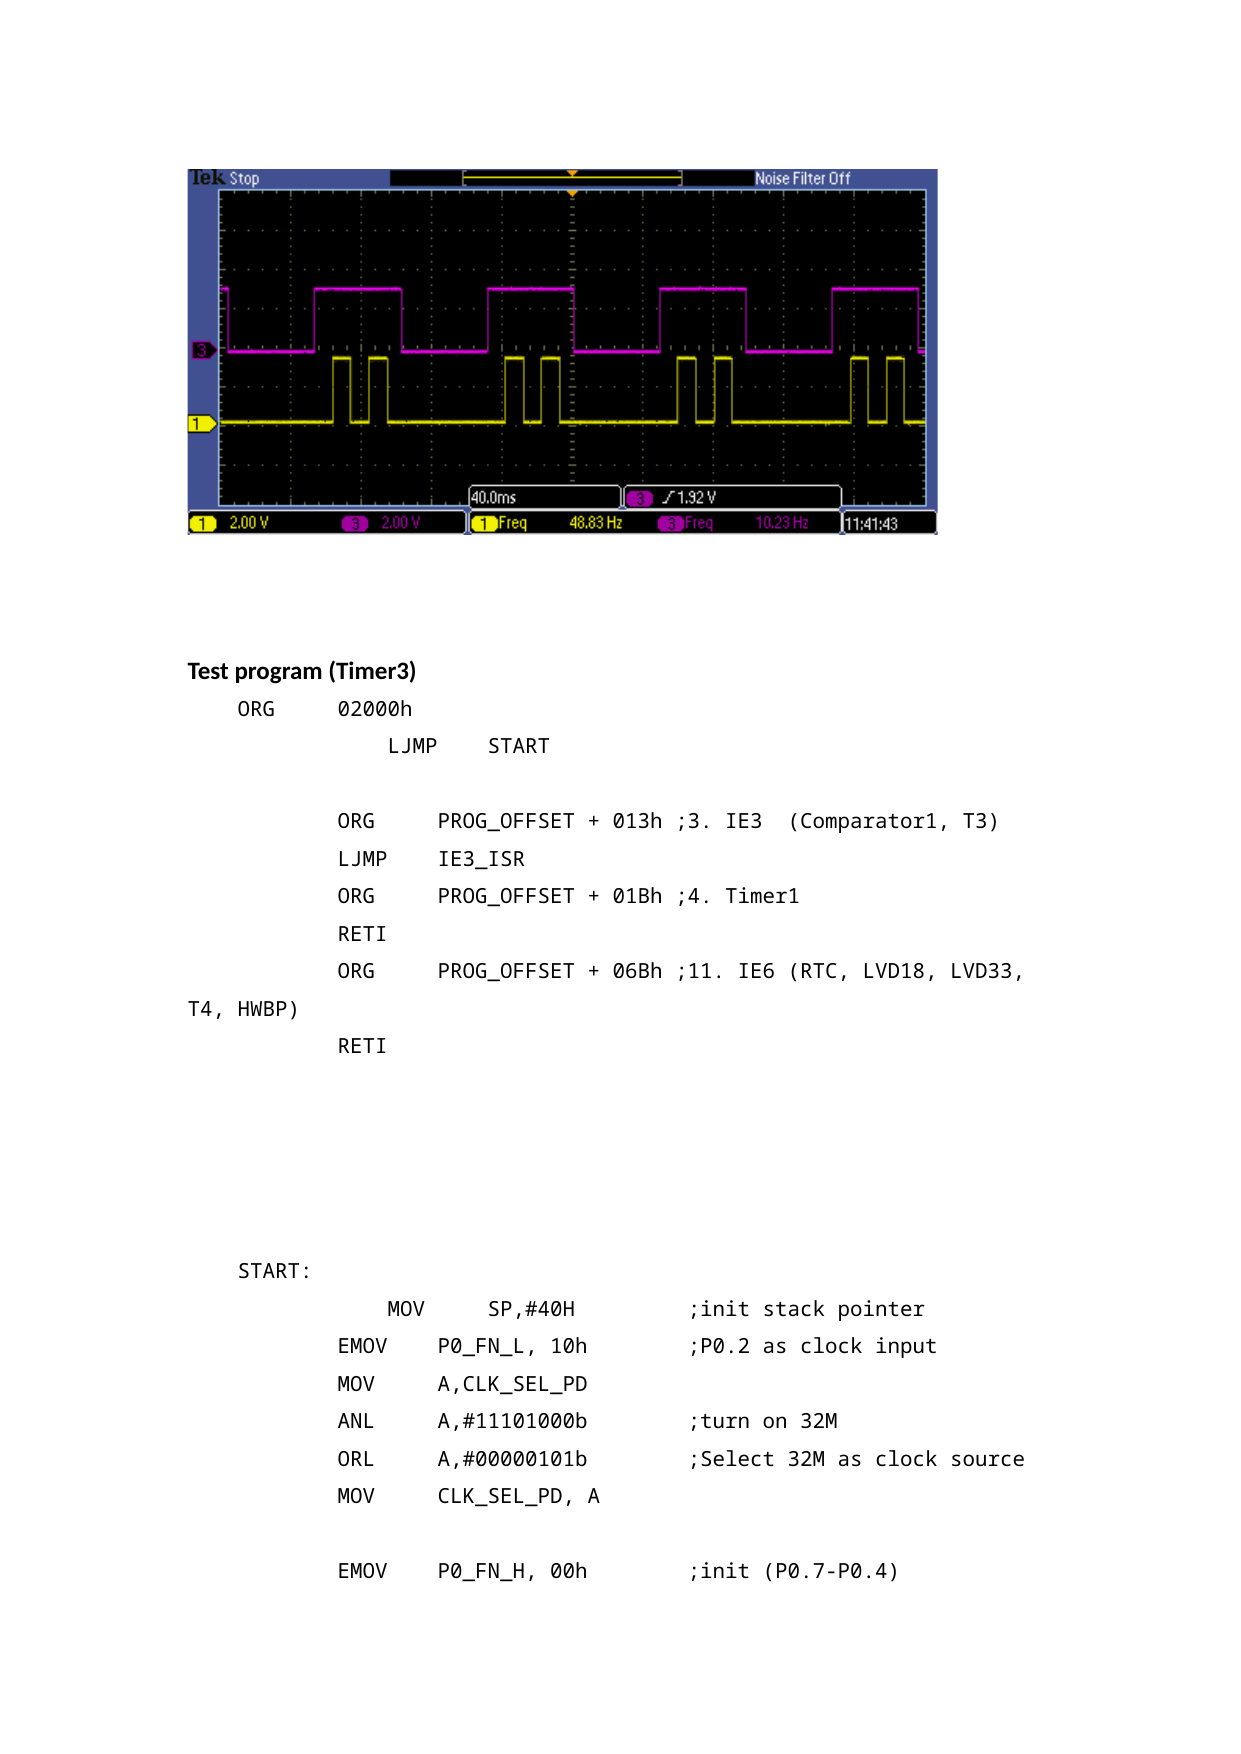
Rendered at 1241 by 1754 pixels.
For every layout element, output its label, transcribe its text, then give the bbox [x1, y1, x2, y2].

text MOV SP,#40H ;init stack pointer [187, 1289, 1053, 1327]
picture [187, 169, 938, 535]
text RETI [187, 1027, 1053, 1064]
text MOV A,CLK_SEL_PD [187, 1364, 1053, 1402]
text RETI [187, 914, 1053, 952]
text START: [187, 1252, 1053, 1289]
text Test program (Timer3) [187, 652, 1053, 689]
text ORG PROG_OFFSET + 013h ;3. IE3 (Comparator1, T3) [187, 802, 1053, 839]
text LJMP IE3_ISR [187, 839, 1053, 877]
text ORG PROG_OFFSET + 06Bh ;11. IE6 (RTC, LVD18, LVD33, T4, HWBP) [187, 952, 1053, 1027]
text ANL A,#11101000b ;turn on 32M [187, 1402, 1053, 1439]
text ORG PROG_OFFSET + 01Bh ;4. Timer1 [187, 877, 1053, 914]
text EMOV P0_FN_L, 10h ;P0.2 as clock input [187, 1327, 1053, 1364]
text ORG 02000h [187, 689, 1053, 727]
text MOV CLK_SEL_PD, A [187, 1477, 1053, 1514]
text LJMP START [187, 727, 1053, 764]
text ORL A,#00000101b ;Select 32M as clock source [187, 1439, 1053, 1477]
text EMOV P0_FN_H, 00h ;init (P0.7-P0.4) [187, 1552, 1053, 1589]
